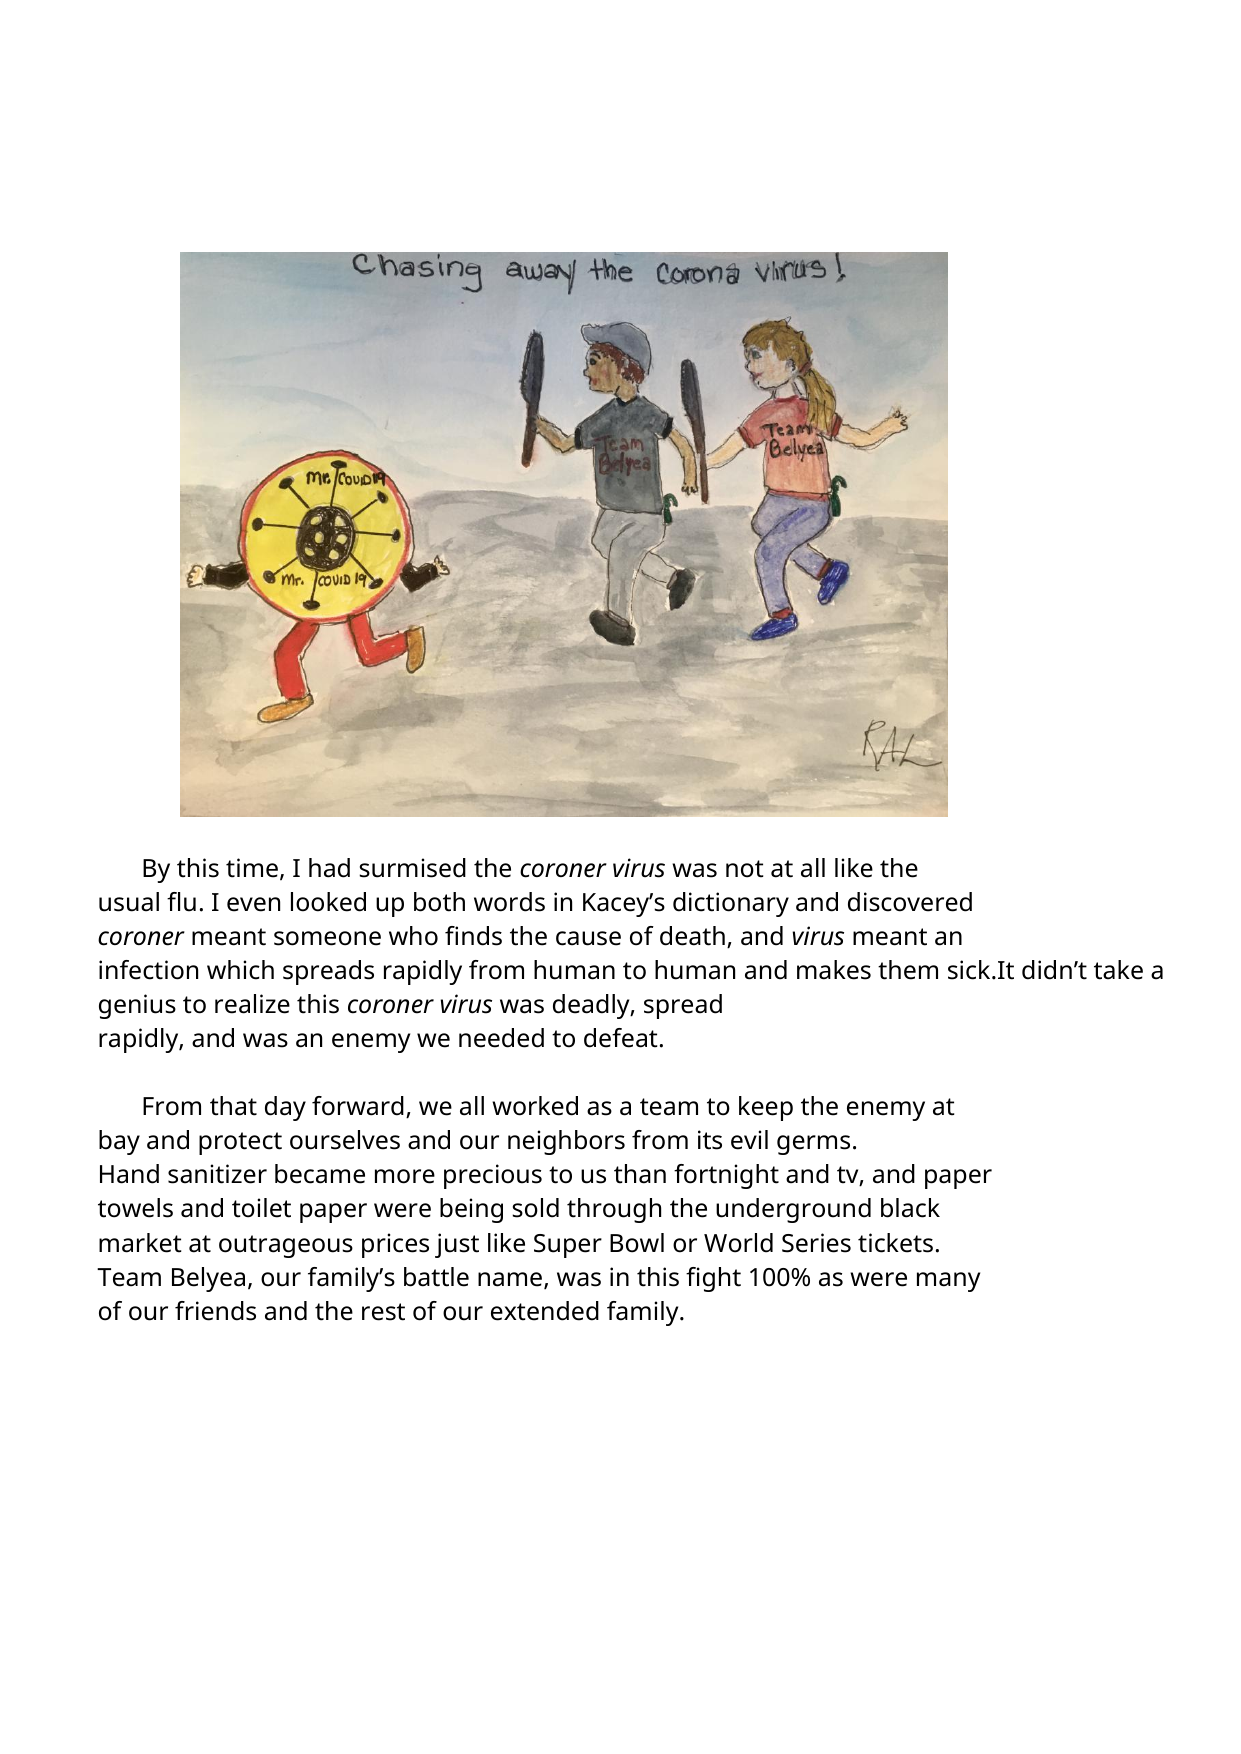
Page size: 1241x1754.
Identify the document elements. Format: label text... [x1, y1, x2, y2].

text Hand sanitizer became more precious to us than fortnight and tv, and paper [97, 1157, 1188, 1191]
text market at outrageous prices just like Super Bowl or World Series tickets. [97, 1225, 1188, 1259]
text towels and toilet paper were being sold through the underground black [97, 1191, 1188, 1225]
text infection which spreads rapidly from human to human and makes them sick.It didn’t take a genius to realize this coroner virus was deadly, spread [97, 953, 1188, 1021]
text of our friends and the rest of our extended family. [97, 1293, 1188, 1327]
text rapidly, and was an enemy we needed to defeat. [97, 1021, 1188, 1055]
text From that day forward, we all worked as a team to keep the enemy at [97, 1089, 1188, 1123]
text By this time, I had surmised the coroner virus was not at all like the [97, 851, 1188, 884]
text bay and protect ourselves and our neighbors from its evil germs. [97, 1123, 1188, 1157]
picture [180, 252, 948, 817]
text usual flu. I even looked up both words in Kacey’s dictionary and discovered [97, 884, 1188, 919]
text Team Belyea, our family’s battle name, was in this fight 100% as were many [97, 1259, 1188, 1293]
text coroner meant someone who finds the cause of death, and virus meant an [97, 919, 1188, 953]
